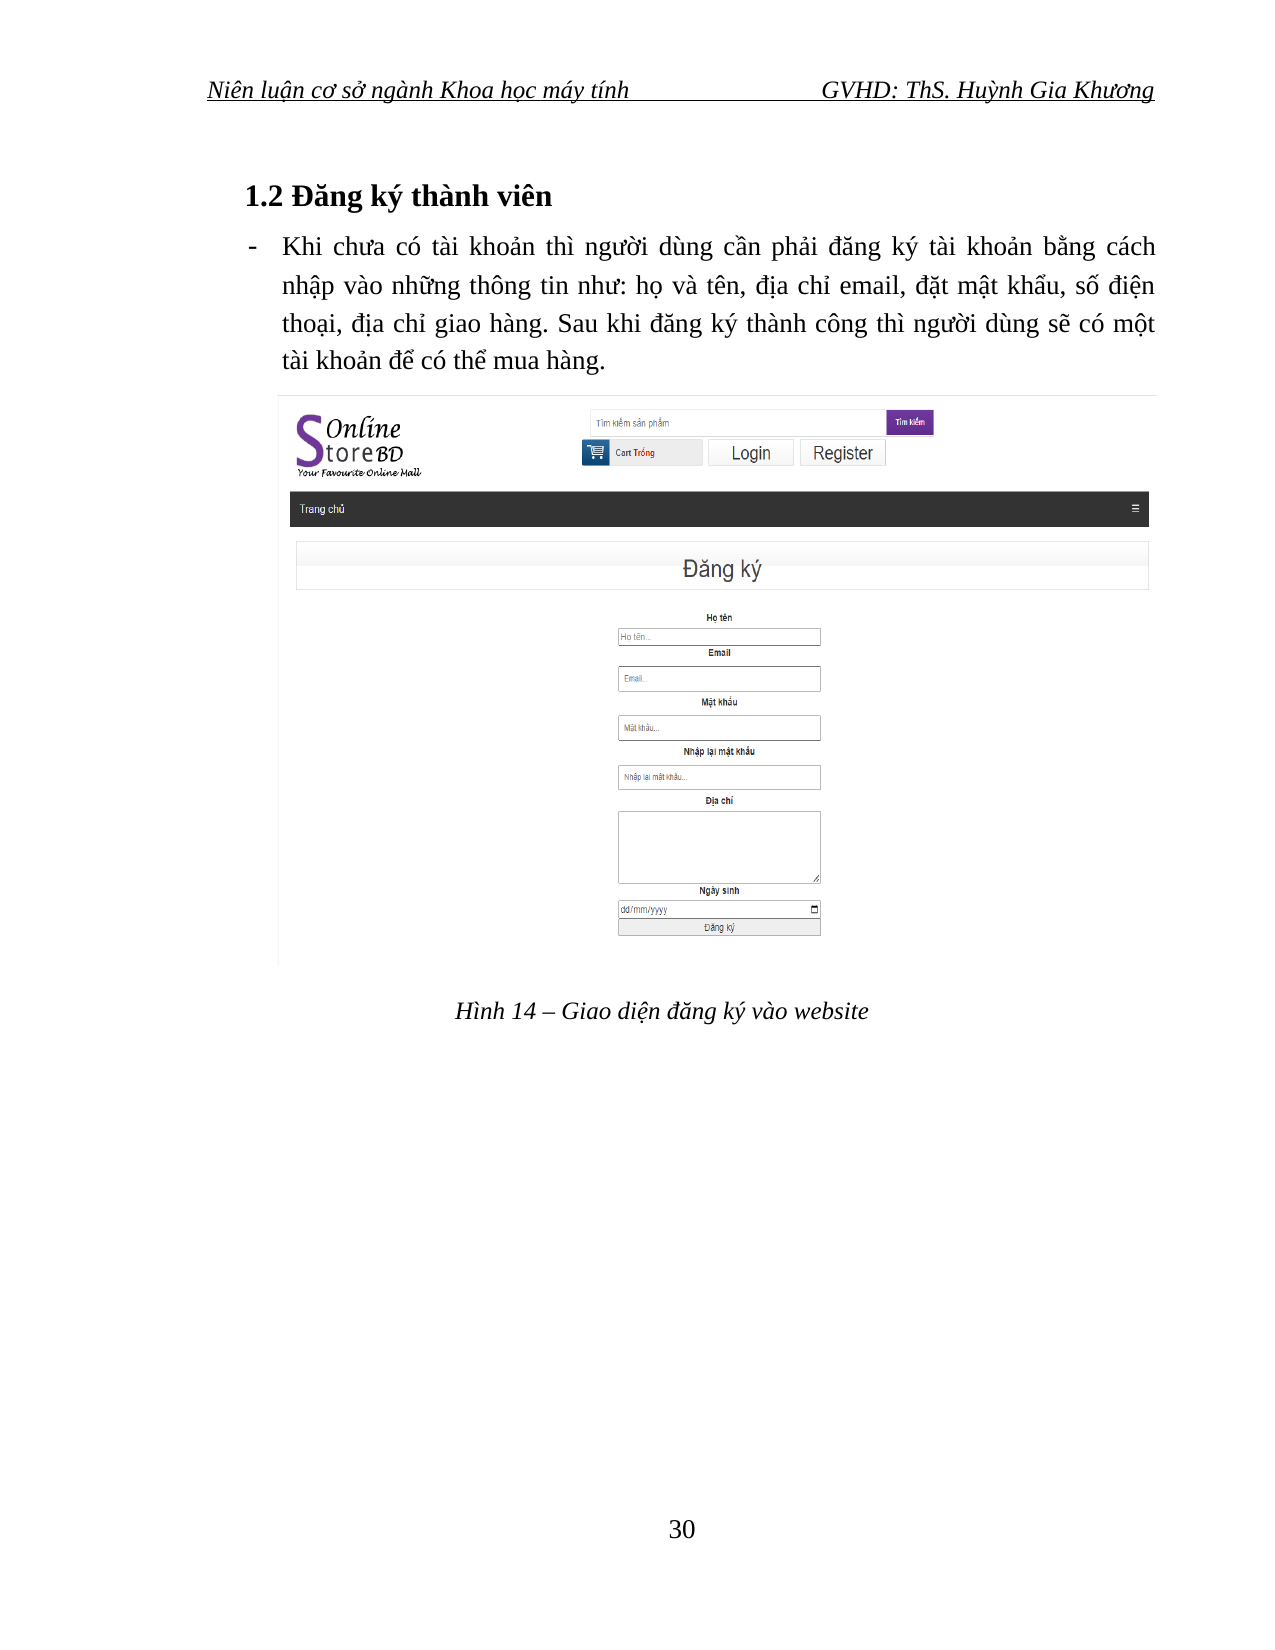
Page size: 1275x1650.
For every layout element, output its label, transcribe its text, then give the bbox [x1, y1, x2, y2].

subtitle 1.2 Đăng ký thành viên [207, 177, 1157, 213]
list Khi chưa có tài khoản thì người dùng cần phải đăng ký tài khoản bằng cách nhập vào những thông tin như: họ và tên, địa chỉ email, đặt mật khẩu, số điện thoại, địa chỉ giao hàng. Sau khi đăng ký thành công thì người dùng sẽ có một tài khoản để có thể mua hàng. [244, 230, 1157, 375]
picture [277, 395, 1157, 966]
